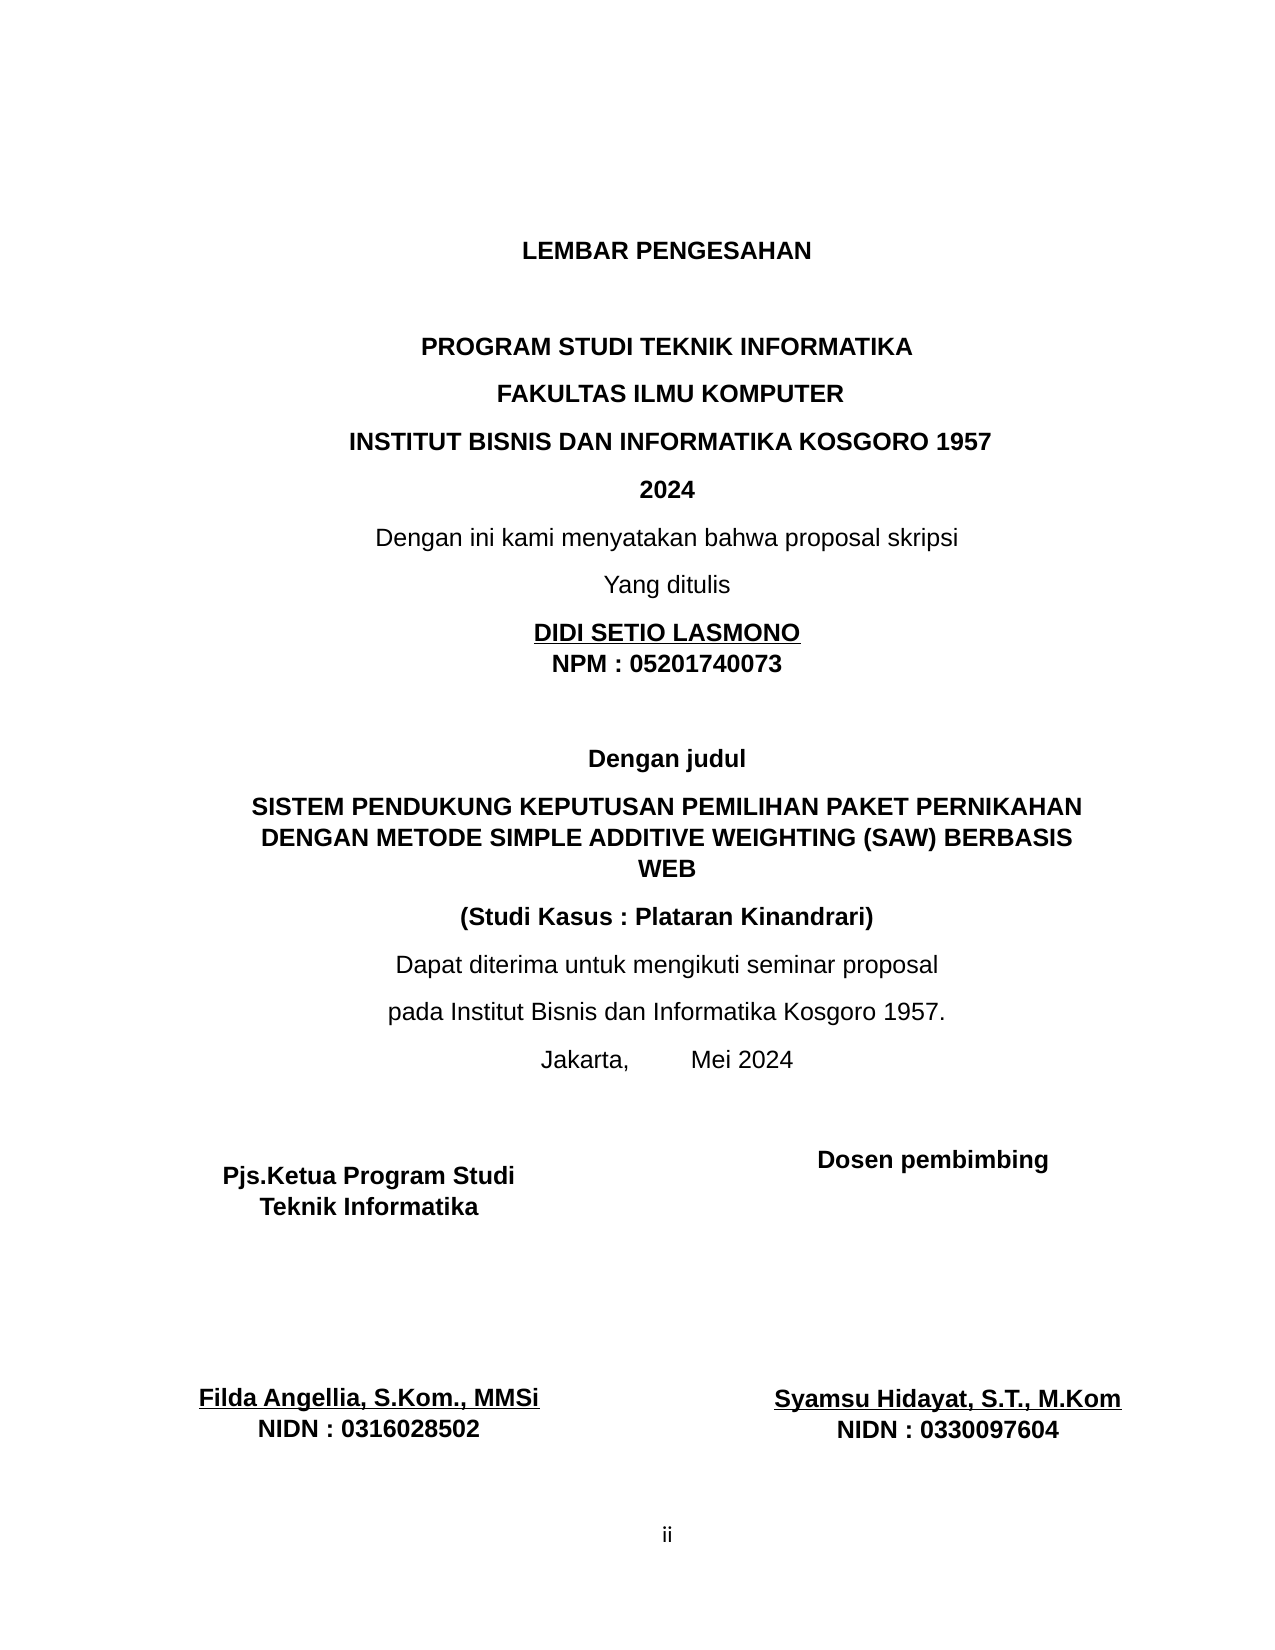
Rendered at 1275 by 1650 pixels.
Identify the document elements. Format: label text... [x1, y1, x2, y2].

text Yang ditulis [236, 570, 1098, 599]
text FAKULTAS ILMU KOMPUTER [236, 379, 1098, 408]
text LEMBAR PENGESAHAN [236, 236, 1098, 265]
text Dengan judul [236, 744, 1098, 773]
text Dengan ini kami menyatakan bahwa proposal skripsi [236, 522, 1098, 551]
text pada Institut Bisnis dan Informatika Kosgoro 1957. [236, 997, 1098, 1026]
text SISTEM PENDUKUNG KEPUTUSAN PEMILIHAN PAKET PERNIKAHAN DENGAN METODE SIMPLE ADDITIVE WEIGHTING (SAW) BERBASIS WEB [236, 792, 1098, 883]
text 2024 [236, 475, 1098, 503]
text (Studi Kasus : Plataran Kinandrari) [236, 902, 1098, 931]
text Dapat diterima untuk mengikuti seminar proposal [236, 949, 1098, 978]
text DIDI SETIO LASMONO NPM : 05201740073 [236, 618, 1098, 678]
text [236, 427, 1098, 456]
text PROGRAM STUDI TEKNIK INFORMATIKA [236, 332, 1098, 360]
text Jakarta, Mei 2024 [236, 1045, 1098, 1074]
